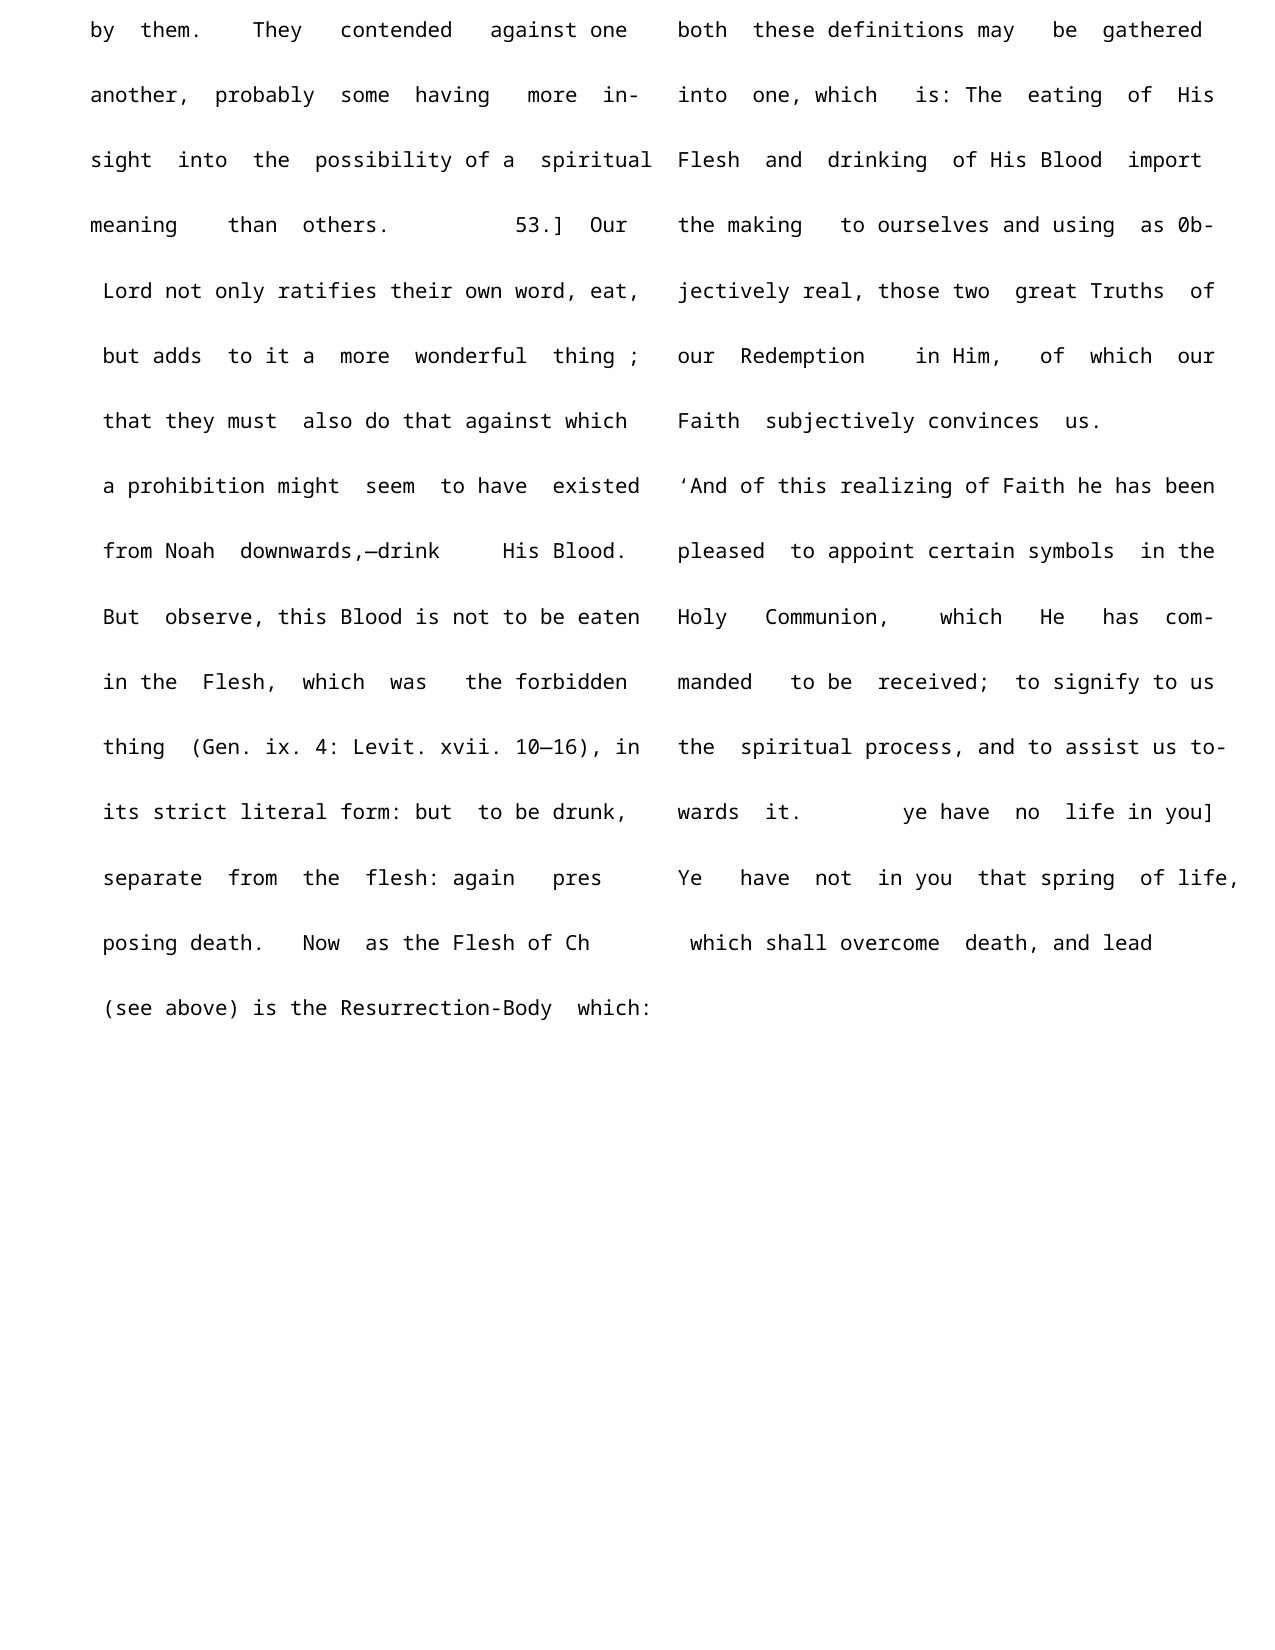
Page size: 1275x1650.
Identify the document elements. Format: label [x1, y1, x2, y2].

text [15, 15, 1260, 1149]
